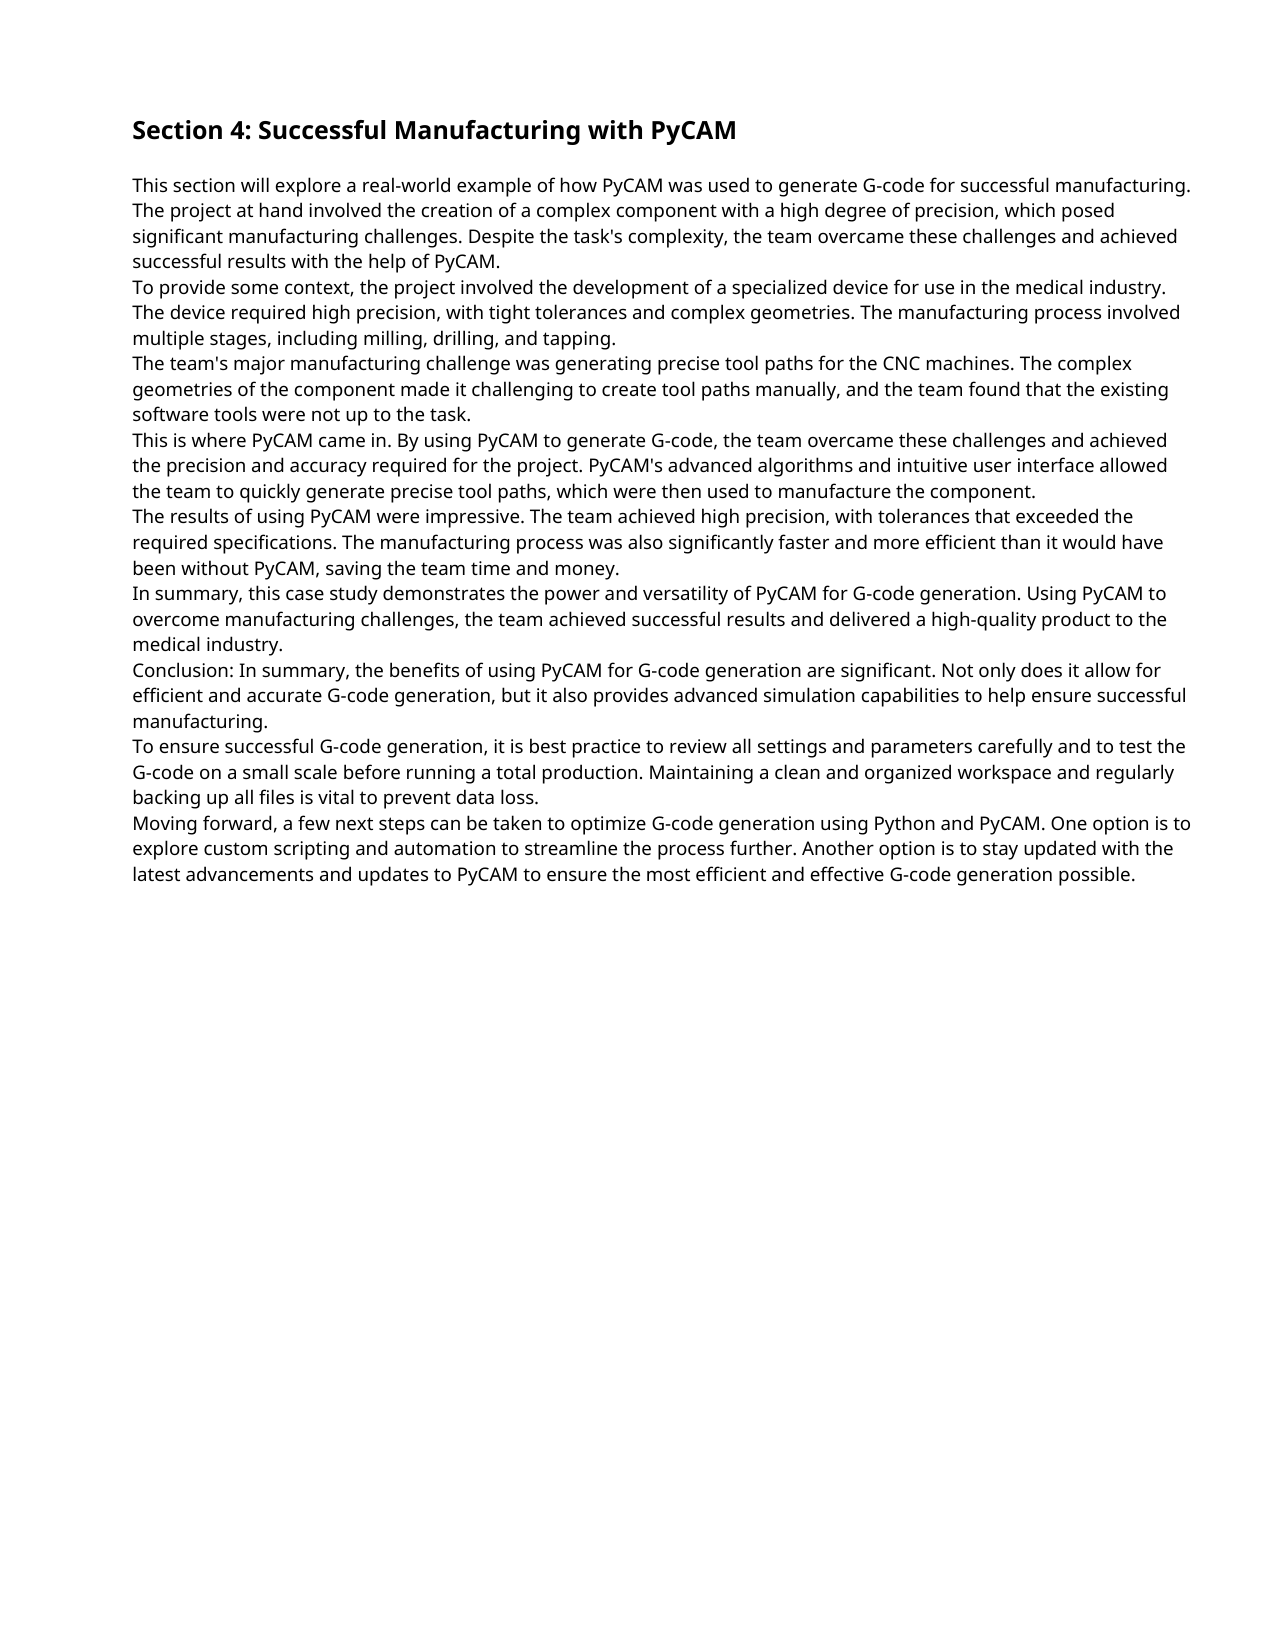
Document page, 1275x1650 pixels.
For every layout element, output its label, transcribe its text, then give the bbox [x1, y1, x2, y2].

text Section 4: Successful Manufacturing with PyCAM [132, 112, 1200, 147]
text To ensure successful G-code generation, it is best practice to review all settings and parameters carefully and to test the G-code on a small scale before running a total production. Maintaining a clean and organized workspace and regularly backing up all files is vital to prevent data loss. [132, 733, 1200, 810]
text In summary, this case study demonstrates the power and versatility of PyCAM for G-code generation. Using PyCAM to overcome manufacturing challenges, the team achieved successful results and delivered a high-quality product to the medical industry. [132, 580, 1200, 657]
text Moving forward, a few next steps can be taken to optimize G-code generation using Python and PyCAM. One option is to explore custom scripting and automation to streamline the process further. Another option is to stay updated with the latest advancements and updates to PyCAM to ensure the most efficient and effective G-code generation possible. [132, 810, 1200, 887]
text To provide some context, the project involved the development of a specialized device for use in the medical industry. The device required high precision, with tight tolerances and complex geometries. The manufacturing process involved multiple stages, including milling, drilling, and tapping. [132, 274, 1200, 351]
text This is where PyCAM came in. By using PyCAM to generate G-code, the team overcame these challenges and achieved the precision and accuracy required for the project. PyCAM's advanced algorithms and intuitive user interface allowed the team to quickly generate precise tool paths, which were then used to manufacture the component. [132, 427, 1200, 504]
text The results of using PyCAM were impressive. The team achieved high precision, with tolerances that exceeded the required specifications. The manufacturing process was also significantly faster and more efficient than it would have been without PyCAM, saving the team time and money. [132, 504, 1200, 580]
text This section will explore a real-world example of how PyCAM was used to generate G-code for successful manufacturing. The project at hand involved the creation of a complex component with a high degree of precision, which posed significant manufacturing challenges. Despite the task's complexity, the team overcame these challenges and achieved successful results with the help of PyCAM. [132, 172, 1200, 274]
text The team's major manufacturing challenge was generating precise tool paths for the CNC machines. The complex geometries of the component made it challenging to create tool paths manually, and the team found that the existing software tools were not up to the task. [132, 351, 1200, 427]
text Conclusion: In summary, the benefits of using PyCAM for G-code generation are significant. Not only does it allow for efficient and accurate G-code generation, but it also provides advanced simulation capabilities to help ensure successful manufacturing. [132, 657, 1200, 733]
